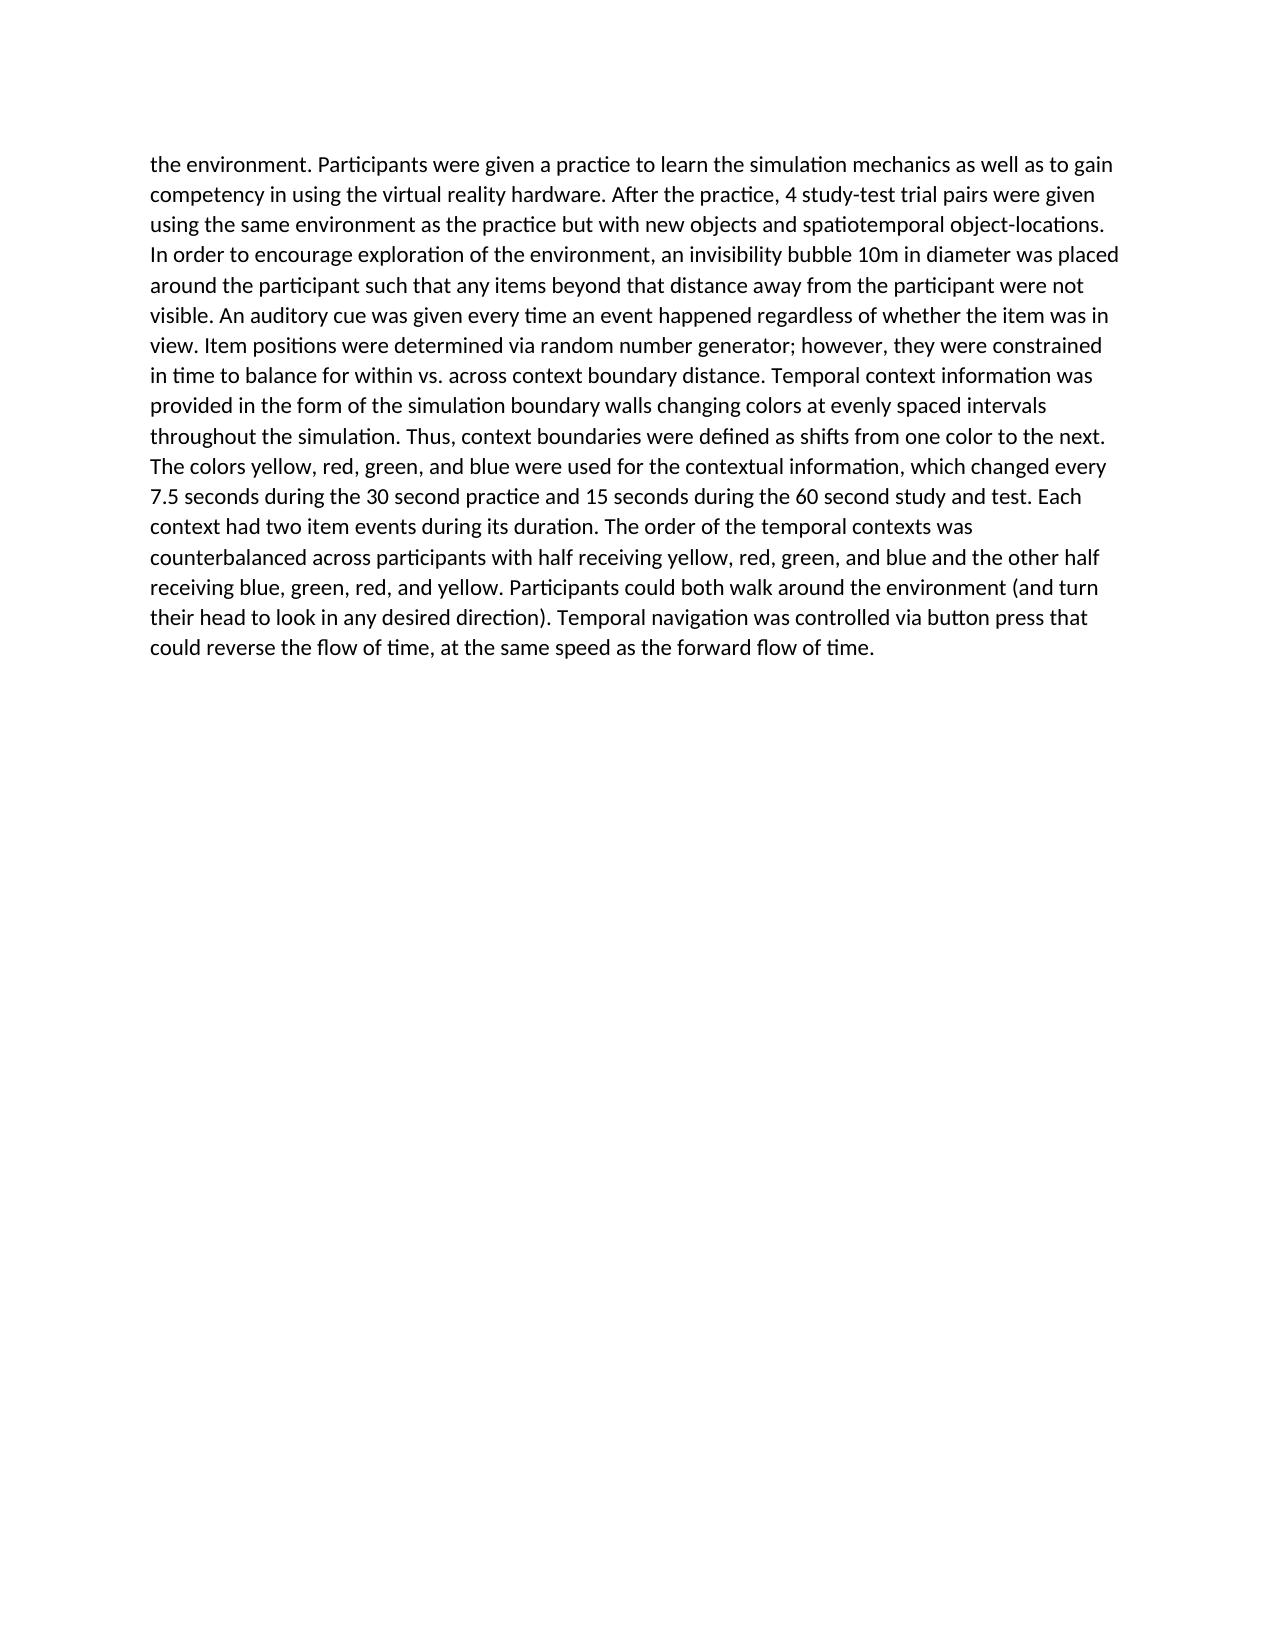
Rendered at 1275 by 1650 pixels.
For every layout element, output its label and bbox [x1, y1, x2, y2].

text [150, 150, 1125, 661]
